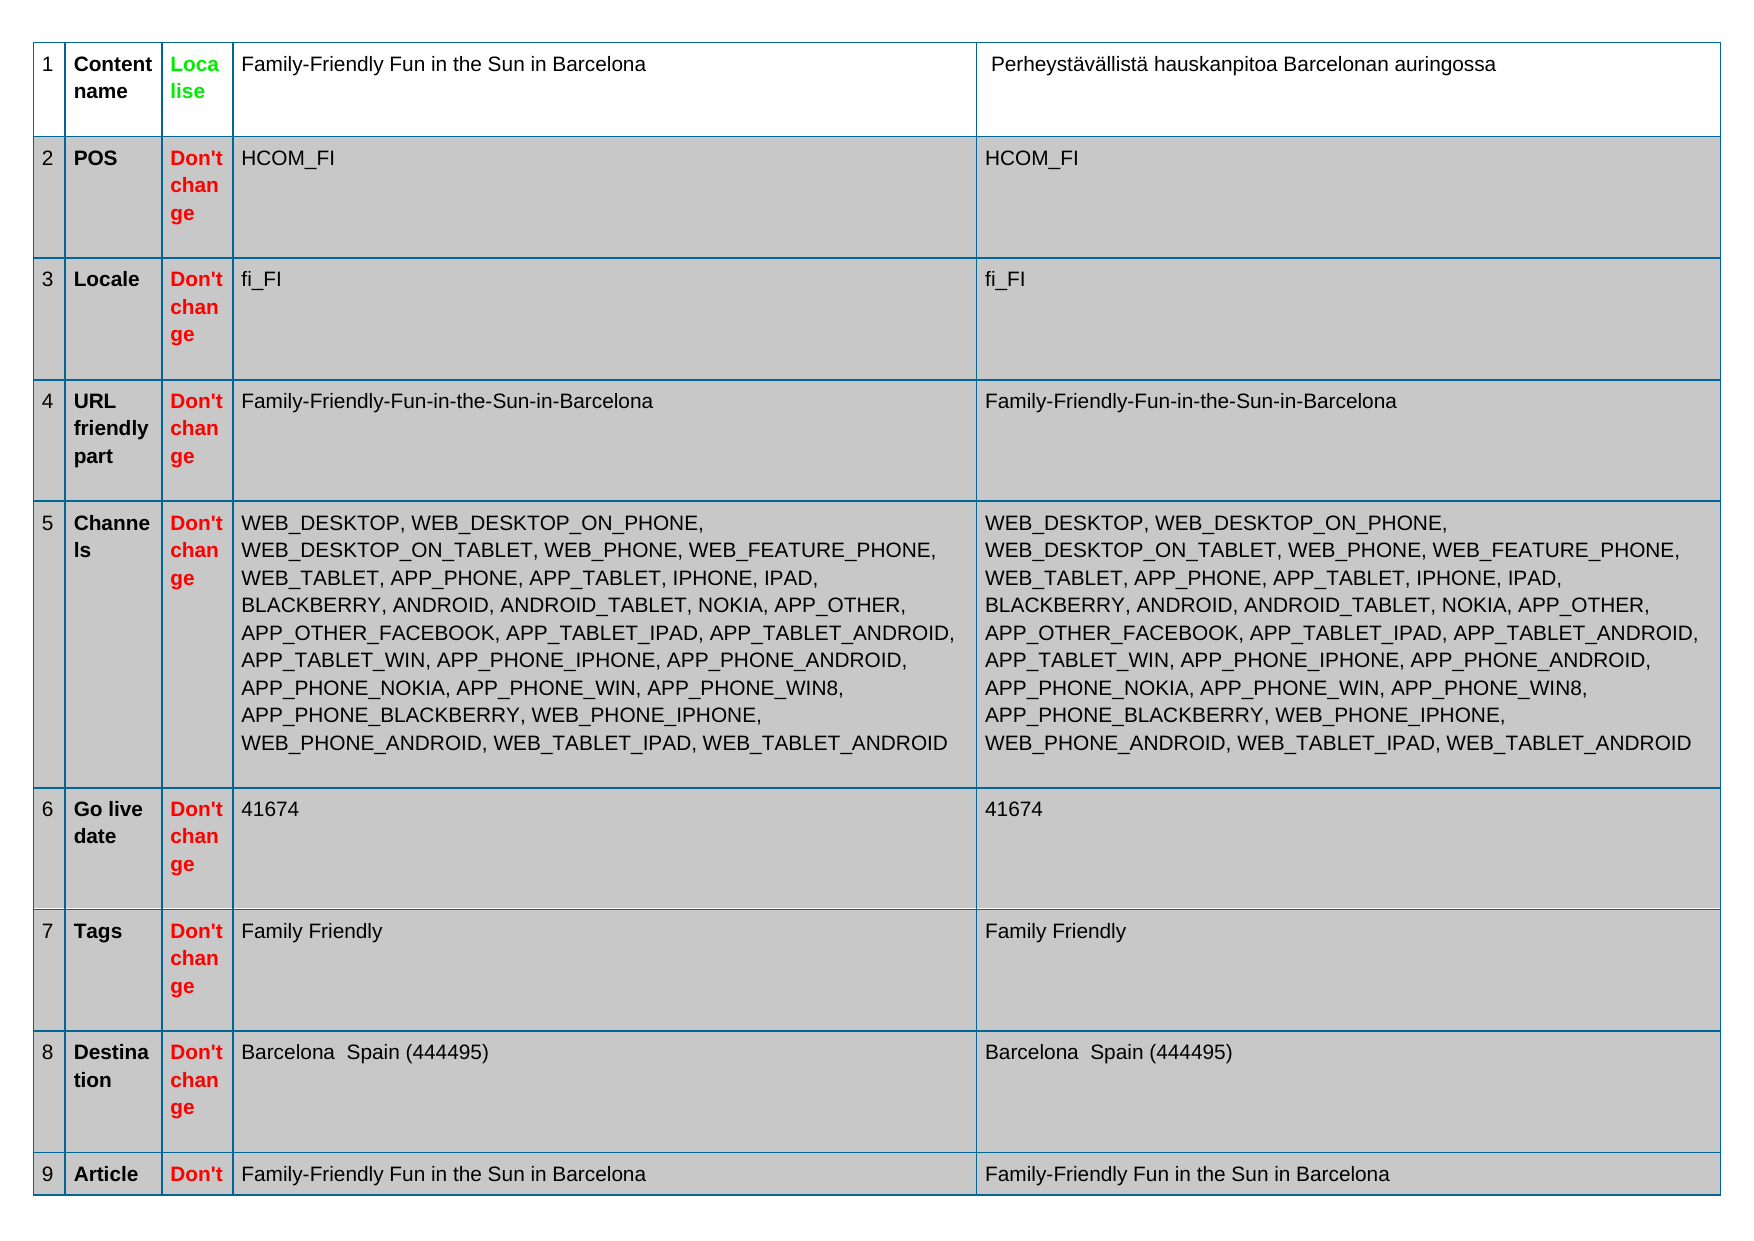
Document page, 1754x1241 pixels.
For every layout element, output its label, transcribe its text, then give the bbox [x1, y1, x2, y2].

table_cell 9 [34, 1153, 64, 1194]
table_cell WEB_DESKTOP, WEB_DESKTOP_ON_PHONE, WEB_DESKTOP_ON_TABLET, WEB_PHONE, WEB_FEATURE_PHONE, WEB_TABLET, APP_PHONE, APP_TABLET, IPHONE, IPAD, BLACKBERRY, ANDROID, ANDROID_TABLET, NOKIA, APP_OTHER, APP_OTHER_FACEBOOK, APP_TABLET_IPAD, APP_TABLET_ANDROID, APP_TABLET_WIN, APP_PHONE_IPHONE, APP_PHONE_ANDROID, APP_PHONE_NOKIA, APP_PHONE_WIN, APP_PHONE_WIN8, APP_PHONE_BLACKBERRY, WEB_PHONE_IPHONE, WEB_PHONE_ANDROID, WEB_TABLET_IPAD, WEB_TABLET_ANDROID [977, 502, 1720, 787]
table_cell 6 [34, 789, 64, 908]
table_cell fi_FI [234, 259, 976, 379]
table_cell 5 [34, 502, 64, 787]
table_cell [977, 1153, 1720, 1194]
table_cell Don't change [163, 259, 232, 379]
table_cell Article title [66, 1153, 161, 1194]
table_header 1 [34, 43, 64, 136]
table_cell Don't change [163, 1153, 232, 1194]
table_header Family-Friendly Fun in the Sun in Barcelona [234, 43, 976, 136]
table_cell WEB_DESKTOP, WEB_DESKTOP_ON_PHONE, WEB_DESKTOP_ON_TABLET, WEB_PHONE, WEB_FEATURE_PHONE, WEB_TABLET, APP_PHONE, APP_TABLET, IPHONE, IPAD, BLACKBERRY, ANDROID, ANDROID_TABLET, NOKIA, APP_OTHER, APP_OTHER_FACEBOOK, APP_TABLET_IPAD, APP_TABLET_ANDROID, APP_TABLET_WIN, APP_PHONE_IPHONE, APP_PHONE_ANDROID, APP_PHONE_NOKIA, APP_PHONE_WIN, APP_PHONE_WIN8, APP_PHONE_BLACKBERRY, WEB_PHONE_IPHONE, WEB_PHONE_ANDROID, WEB_TABLET_IPAD, WEB_TABLET_ANDROID [234, 502, 976, 787]
table_cell Family Friendly [977, 910, 1720, 1030]
table_cell 7 [34, 910, 64, 1030]
table_cell Locale [66, 259, 161, 379]
table_cell Barcelona Spain (444495) [977, 1032, 1720, 1152]
table_cell Don't change [163, 137, 232, 257]
table_cell POS [66, 137, 161, 257]
table_cell HCOM_FI [234, 137, 976, 257]
table_header Localise [163, 43, 232, 136]
table_header Content name [66, 43, 161, 136]
table_cell Family-Friendly-Fun-in-the-Sun-in-Barcelona [977, 381, 1720, 500]
table_cell Destination [66, 1032, 161, 1152]
table_cell Tags [66, 910, 161, 1030]
table_cell 41674 [977, 789, 1720, 908]
table_cell 4 [34, 381, 64, 500]
table_cell Don't change [163, 910, 232, 1030]
table_cell Go live date [66, 789, 161, 908]
table_cell Barcelona Spain (444495) [234, 1032, 976, 1152]
table_cell Don't change [163, 381, 232, 500]
table_cell Don't change [163, 502, 232, 787]
table_cell 41674 [234, 789, 976, 908]
table_cell 3 [34, 259, 64, 379]
table_cell Don't change [163, 789, 232, 908]
table_cell Family-Friendly-Fun-in-the-Sun-in-Barcelona [234, 381, 976, 500]
table_header Perheystävällistä hauskanpitoa Barcelonan auringossa [977, 43, 1720, 136]
table_cell HCOM_FI [977, 137, 1720, 257]
table_cell fi_FI [977, 259, 1720, 379]
table_cell 8 [34, 1032, 64, 1152]
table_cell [234, 1153, 976, 1194]
table_cell Channels [66, 502, 161, 787]
table_cell URL friendly part [66, 381, 161, 500]
table_cell 2 [34, 137, 64, 257]
table_cell Don't change [163, 1032, 232, 1152]
table_cell Family Friendly [234, 910, 976, 1030]
